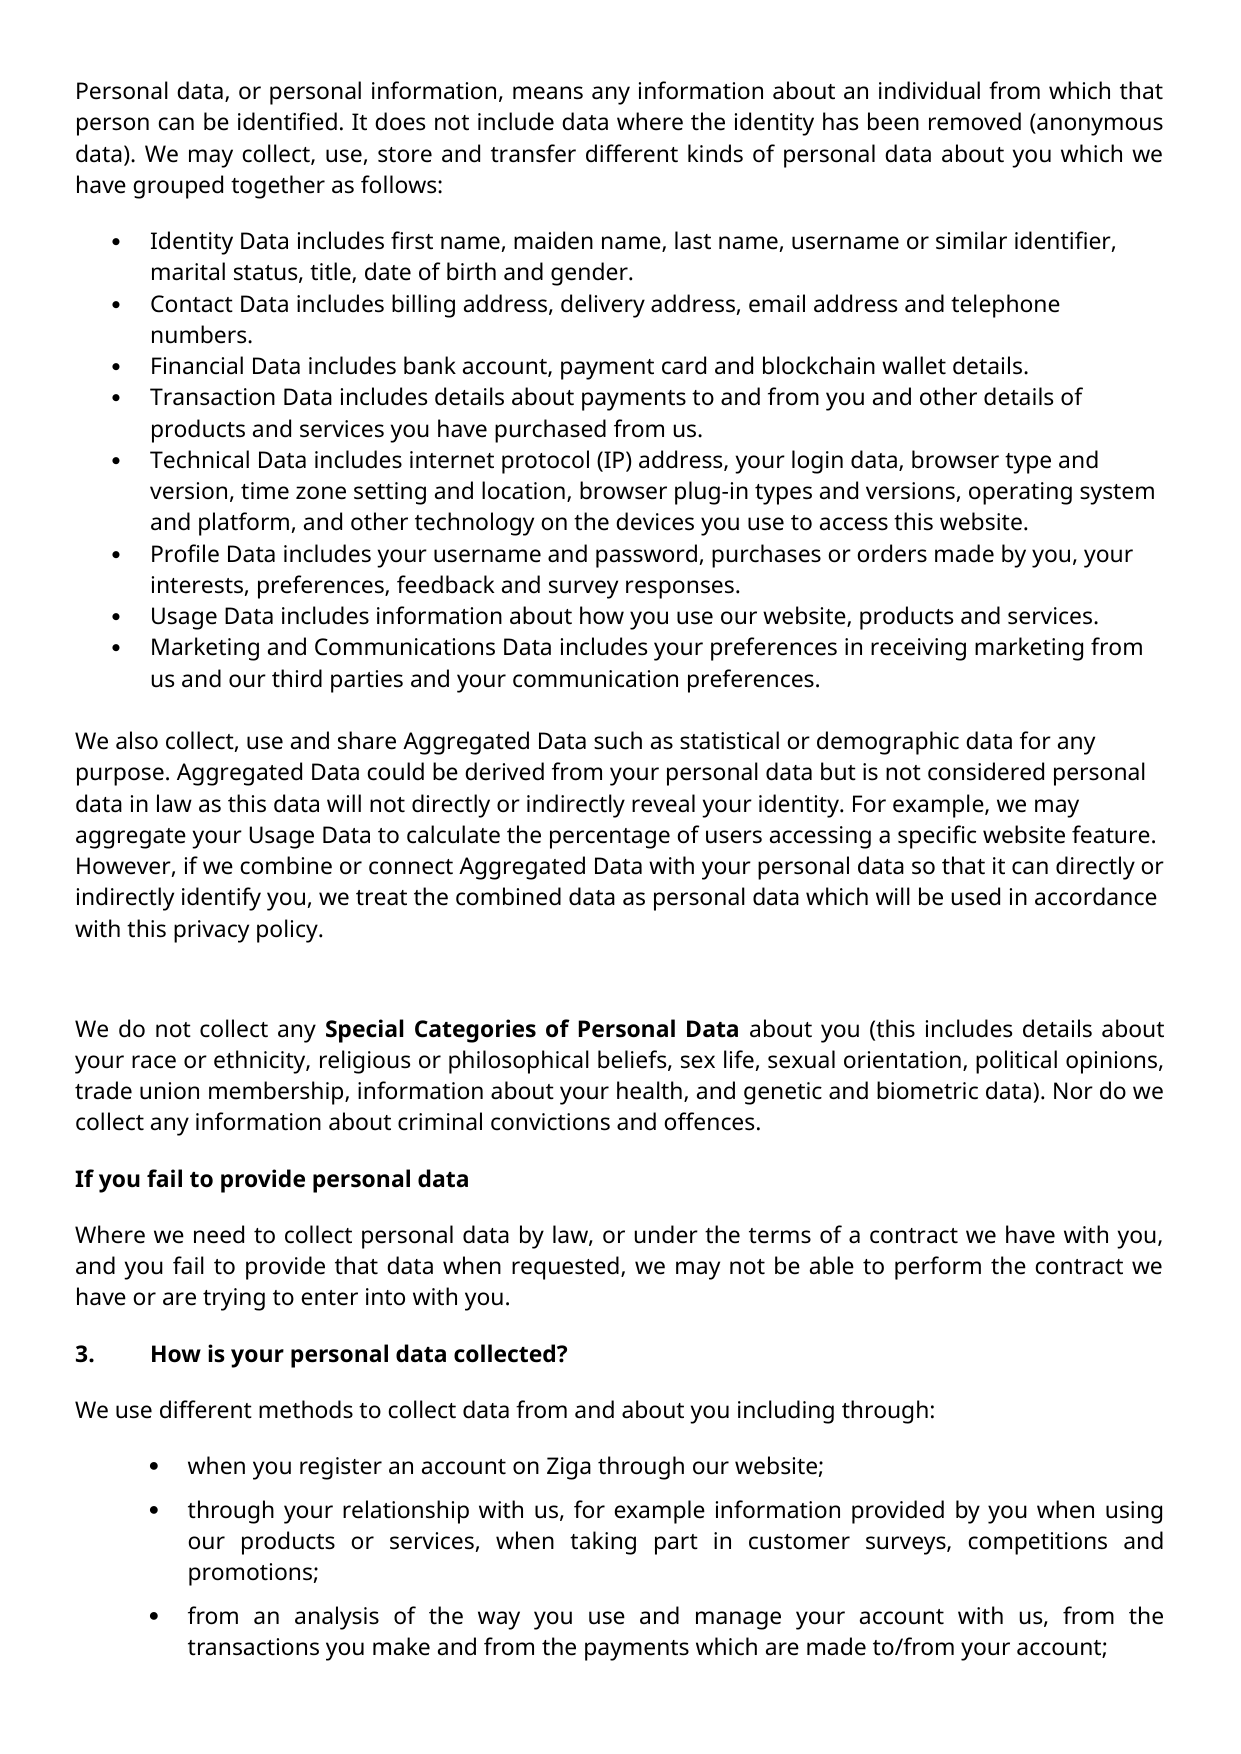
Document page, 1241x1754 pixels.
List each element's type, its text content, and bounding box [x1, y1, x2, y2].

text Where we need to collect personal data by law, or under the terms of a contract we have with you, and you fail to provide that data when requested, we may not be able to perform the contract we have or are trying to enter into with you. [75, 1219, 1165, 1312]
title If you fail to provide personal data [75, 1162, 1165, 1194]
text from an analysis of the way you use and manage your account with us, from the transactions you make and from the payments which are made to/from your account; [150, 1600, 1165, 1662]
list Identity Data includes first name, maiden name, last name, username or similar identifier, marital status, title, date of birth and gender. [112, 225, 1165, 287]
title Personal data, or personal information, means any information about an individual from which that person can be identified. It does not include data where the identity has been removed (anonymous data). We may collect, use, store and transfer different kinds of personal data about you which we have grouped together as follows: [75, 75, 1165, 200]
text We do not collect any Special Categories of Personal Data about you (this includes details about your race or ethnicity, religious or philosophical beliefs, sex life, sexual orientation, political opinions, trade union membership, information about your health, and genetic and biometric data). Nor do we collect any information about criminal convictions and offences. [75, 1012, 1165, 1137]
title We use different methods to collect data from and about you including through: [75, 1394, 1165, 1425]
list Profile Data includes your username and password, purchases or orders made by you, your interests, preferences, feedback and survey responses. [112, 537, 1165, 600]
text through your relationship with us, for example information provided by you when using our products or services, when taking part in customer surveys, competitions and promotions; [150, 1494, 1165, 1587]
list Technical Data includes internet protocol (IP) address, your login data, browser type and version, time zone setting and location, browser plug-in types and versions, operating system and platform, and other technology on the devices you use to access this website. [112, 444, 1165, 537]
list Contact Data includes billing address, delivery address, email address and telephone numbers. [112, 287, 1165, 350]
title How is your personal data collected? [75, 1337, 1165, 1369]
text when you register an account on Ziga through our website; [150, 1450, 1165, 1481]
list Financial Data includes bank account, payment card and blockchain wallet details. [112, 350, 1165, 381]
list Marketing and Communications Data includes your preferences in receiving marketing from us and our third parties and your communication preferences. [112, 631, 1165, 694]
list Usage Data includes information about how you use our website, products and services. [112, 600, 1165, 631]
text We also collect, use and share Aggregated Data such as statistical or demographic data for any purpose. Aggregated Data could be derived from your personal data but is not considered personal data in law as this data will not directly or indirectly reveal your identity. For example, we may aggregate your Usage Data to calculate the percentage of users accessing a specific website feature. However, if we combine or connect Aggregated Data with your personal data so that it can directly or indirectly identify you, we treat the combined data as personal data which will be used in accordance with this privacy policy. [75, 725, 1165, 944]
list Transaction Data includes details about payments to and from you and other details of products and services you have purchased from us. [112, 381, 1165, 444]
